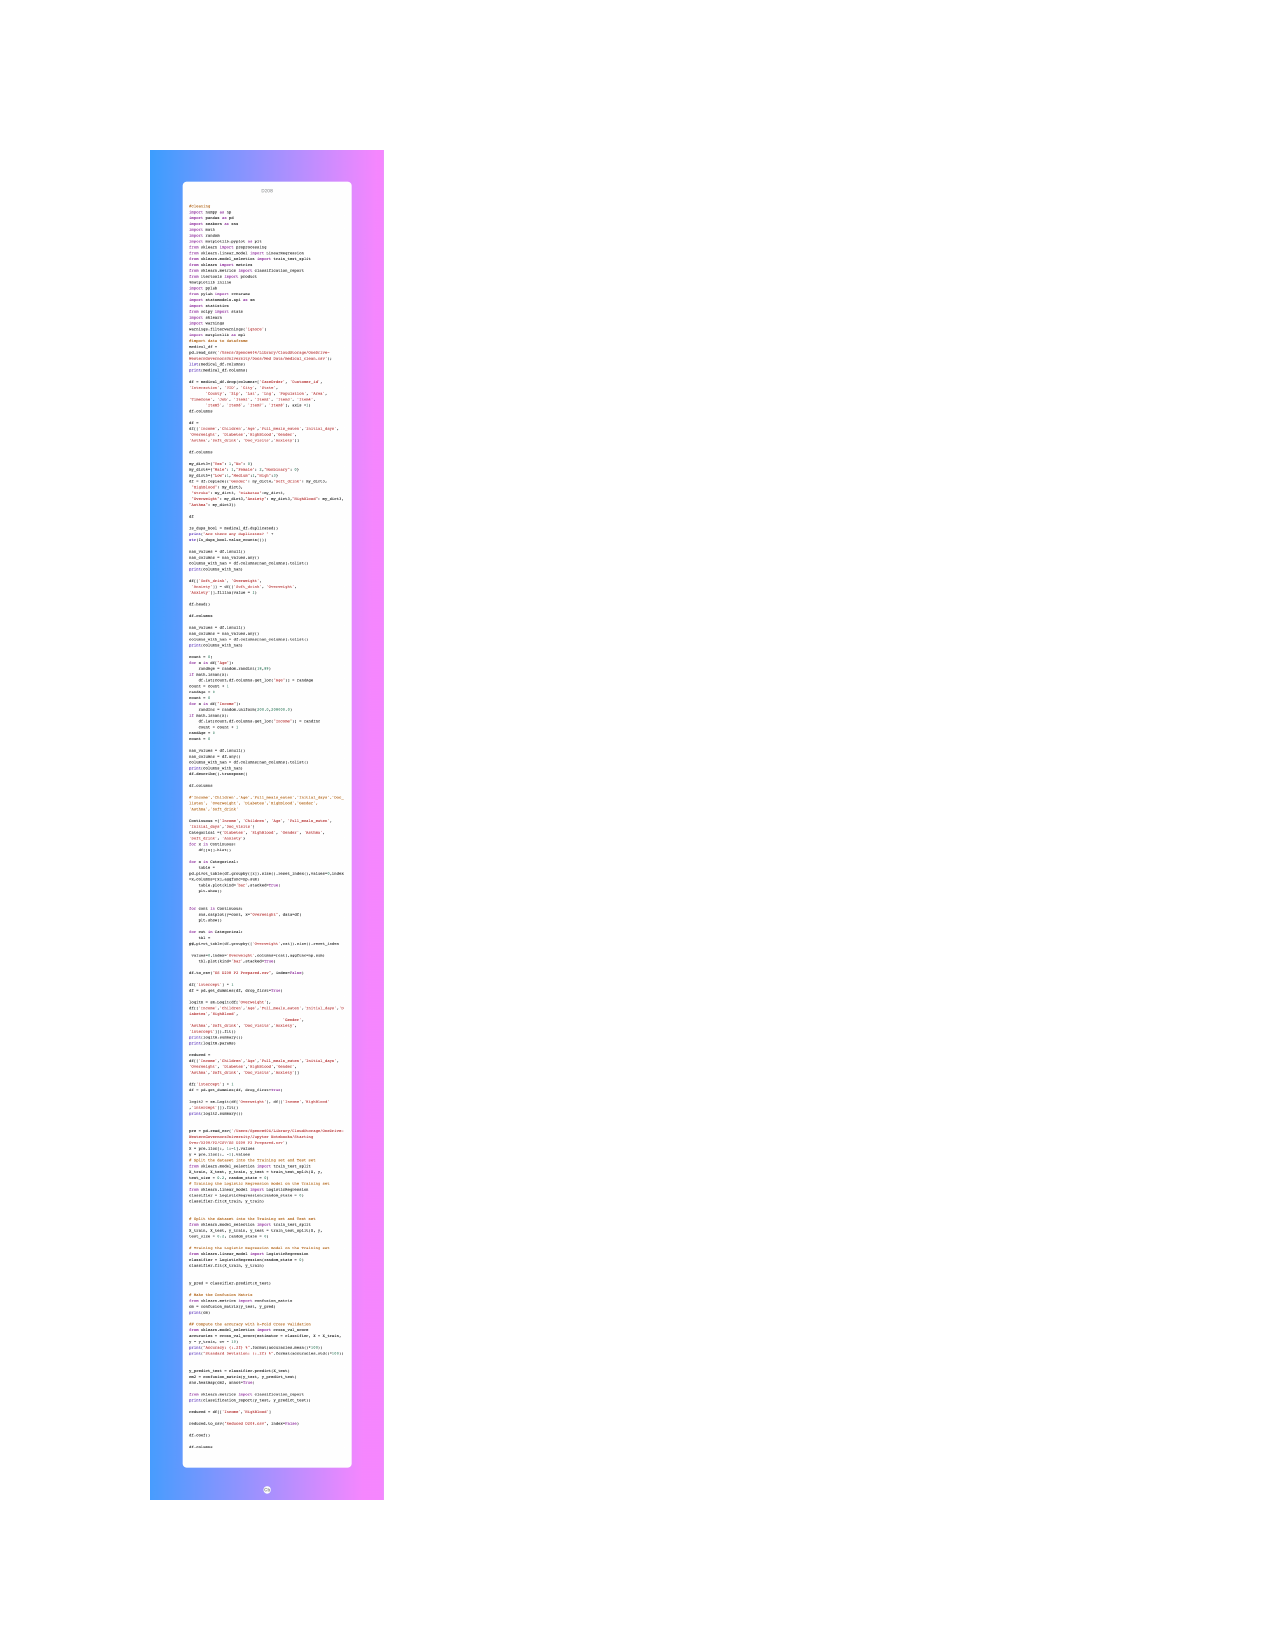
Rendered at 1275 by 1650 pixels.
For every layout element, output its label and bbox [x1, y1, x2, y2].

picture [150, 150, 384, 1500]
